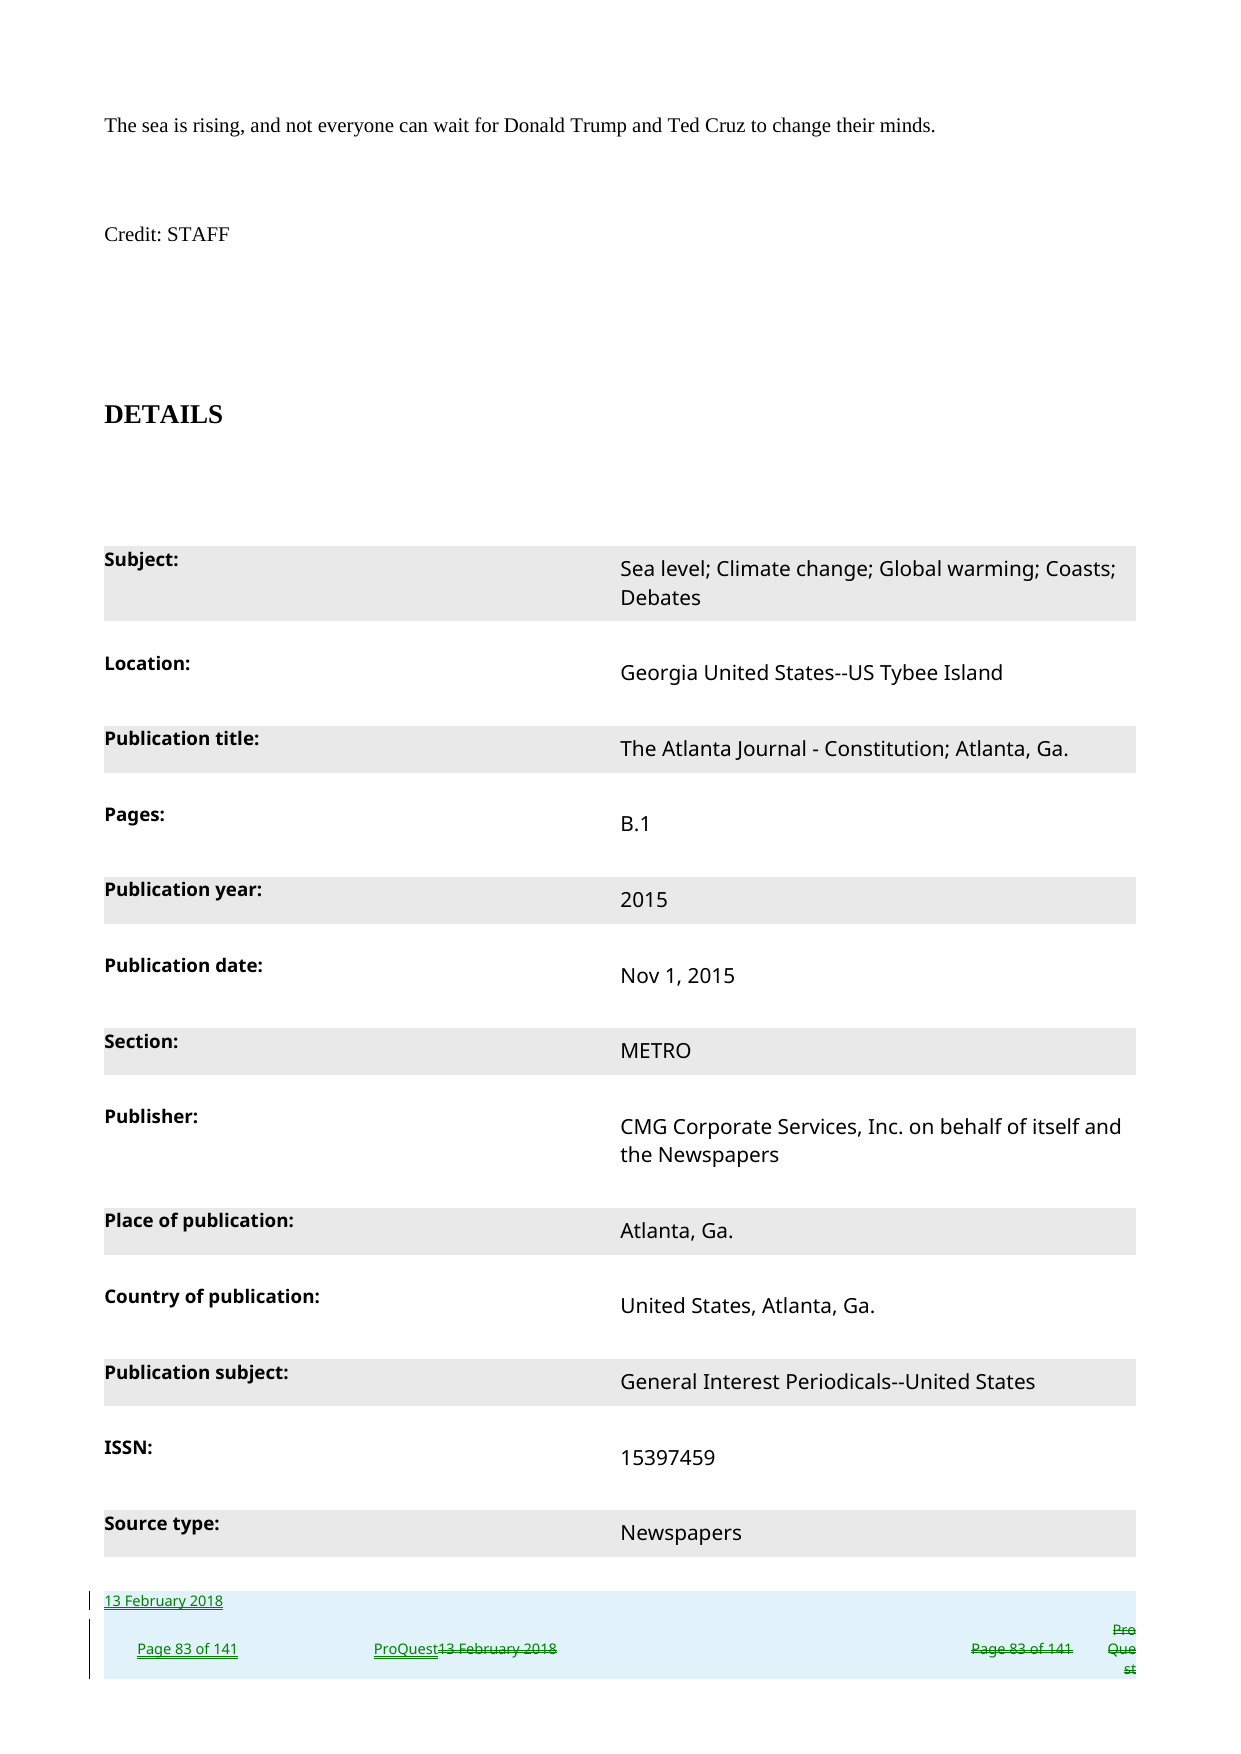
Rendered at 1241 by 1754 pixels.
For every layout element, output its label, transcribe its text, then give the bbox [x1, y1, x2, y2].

table_header General Interest Periodicals--United States [620, 1359, 1136, 1406]
table_header Publication date: [104, 953, 620, 999]
text The sea is rising, and not everyone can wait for Donald Trump and Ted Cruz to change their minds. [104, 104, 1136, 137]
table_header Pages: [104, 801, 620, 848]
table_header Subject: [104, 546, 620, 621]
table_header Nov 1, 2015 [620, 953, 1136, 999]
table_header Source type: [104, 1510, 620, 1557]
table_header Newspapers [620, 1510, 1136, 1557]
table_header CMG Corporate Services, Inc. on behalf of itself and the Newspapers [620, 1104, 1136, 1179]
table_header 15397459 [620, 1435, 1136, 1482]
table_header B.1 [620, 801, 1136, 848]
text Credit: STAFF [104, 212, 1136, 246]
table_header Publication subject: [104, 1359, 620, 1406]
table_header Georgia United States--US Tybee Island [620, 650, 1136, 697]
table_header Country of publication: [104, 1283, 620, 1331]
table_header The Atlanta Journal - Constitution; Atlanta, Ga. [620, 726, 1136, 773]
table_header Publisher: [104, 1104, 620, 1179]
text DETAILS [104, 396, 1136, 429]
table_header Publication year: [104, 877, 620, 924]
table_header Publication title: [104, 726, 620, 773]
table_header Sea level; Climate change; Global warming; Coasts; Debates [620, 546, 1136, 621]
table_header Atlanta, Ga. [620, 1208, 1136, 1255]
table_header Place of publication: [104, 1208, 620, 1255]
table_header Location: [104, 650, 620, 697]
table_header Section: [104, 1028, 620, 1075]
table_header ISSN: [104, 1435, 620, 1482]
table_header METRO [620, 1028, 1136, 1075]
table_header 2015 [620, 877, 1136, 924]
table_header United States, Atlanta, Ga. [620, 1283, 1136, 1331]
